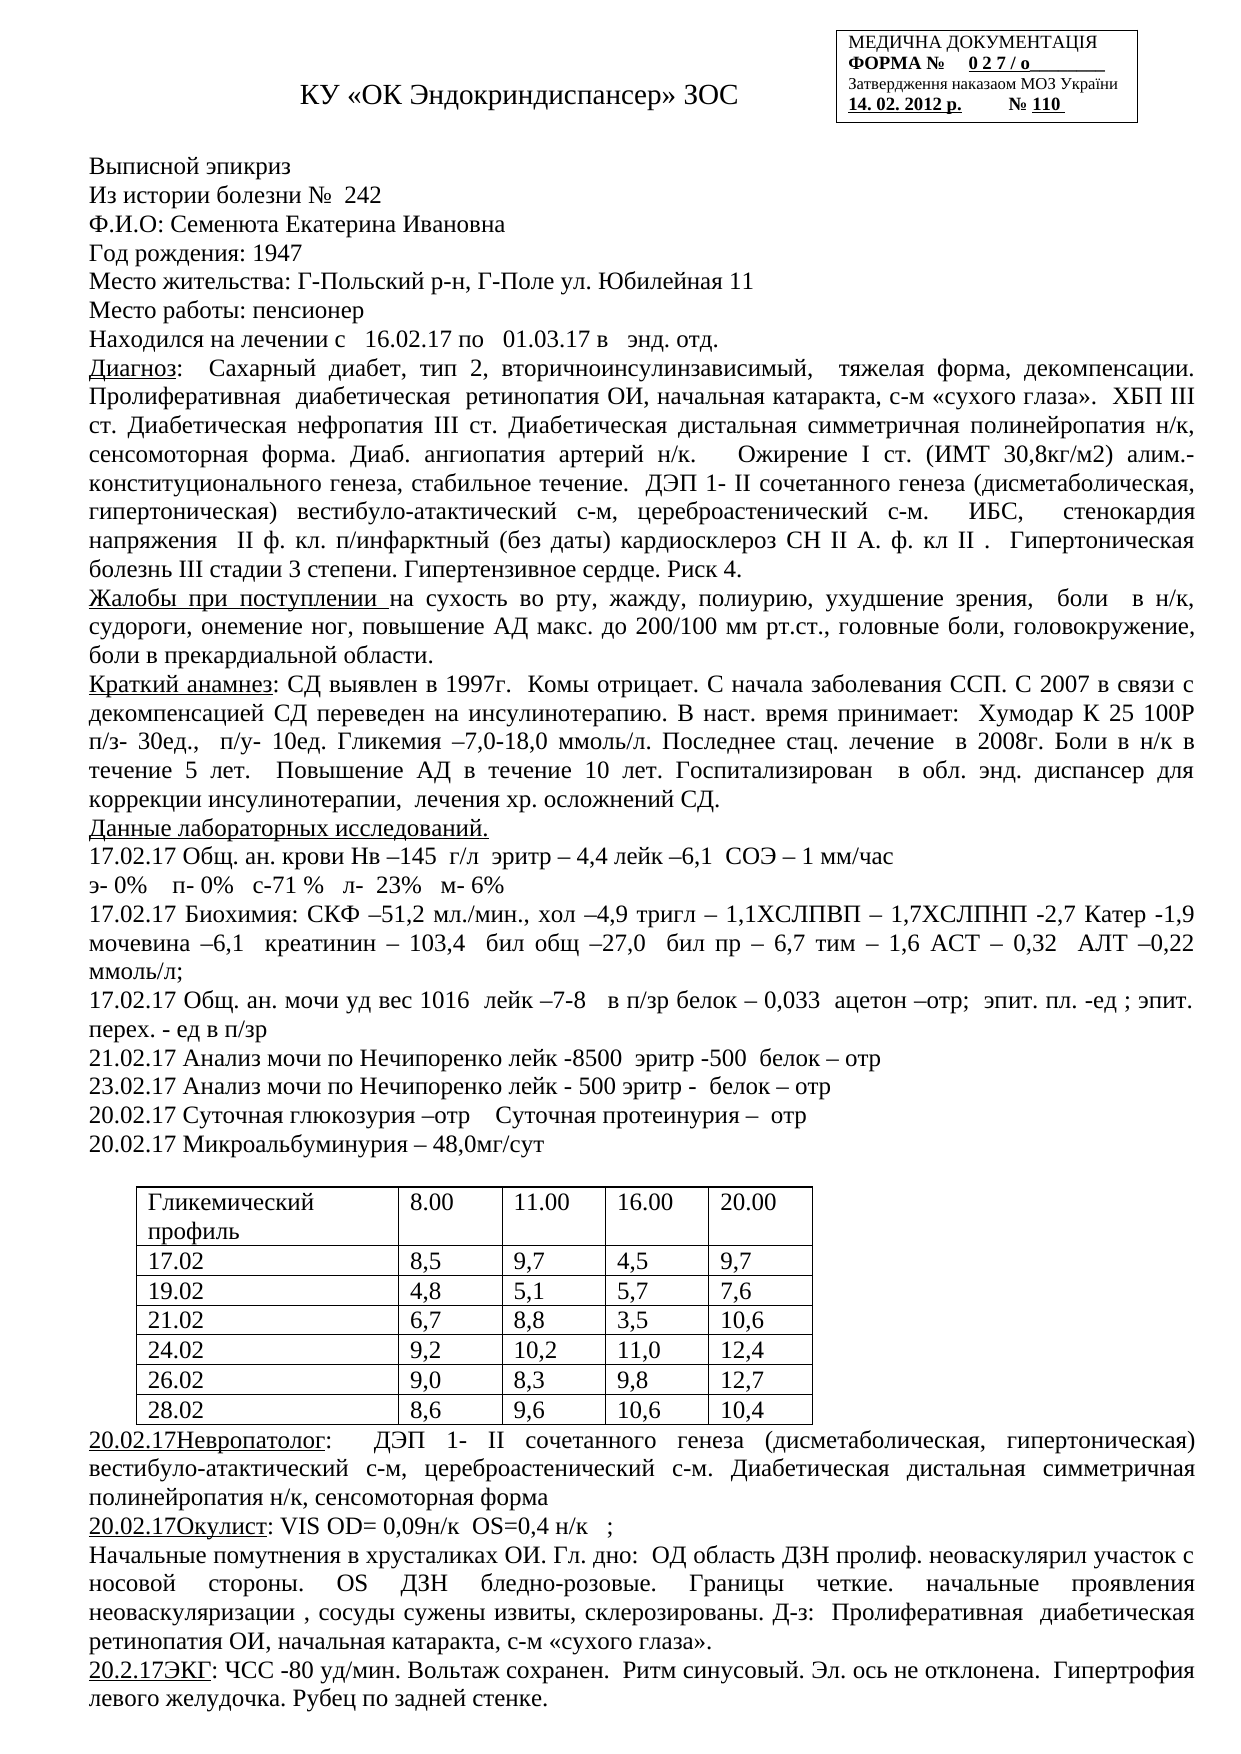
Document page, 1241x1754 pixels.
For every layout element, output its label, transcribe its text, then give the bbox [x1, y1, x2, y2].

table_header 8.00 [399, 1188, 502, 1245]
table_cell 19.02 [137, 1276, 398, 1304]
table_cell 9,7 [503, 1246, 605, 1275]
table_cell 8,6 [399, 1395, 502, 1424]
table_cell 12,4 [709, 1335, 812, 1364]
table_cell 10,6 [606, 1395, 708, 1424]
subtitle Из истории болезни № 242 [89, 180, 1196, 209]
text Диагноз: Сахарный диабет, тип 2, вторичноинсулинзависимый, тяжелая форма, декомпенсации. Пролиферативная диабетическая ретинопатия ОИ, начальная катаракта, с-м «сухого глаза». ХБП III ст. Диабетическая нефропатия III ст. Диабетическая дистальная симметричная полинейропатия н/к, сенсомоторная форма. Диаб. ангиопатия артерий н/к. Ожирение I ст. (ИМТ 30,8кг/м2) алим.-конституционального генеза, стабильное течение. ДЭП 1- II сочетанного генеза (дисметаболическая, гипертоническая) вестибуло-атактический с-м, цереброастенический с-м. ИБС, стенокардия напряжения II ф. кл. п/инфарктный (без даты) кардиосклероз СН II А. ф. кл II . Гипертоническая болезнь III стадии 3 степени. Гипертензивное сердце. Риск 4. [89, 353, 1196, 583]
table_header 16.00 [606, 1188, 708, 1245]
text Находился на лечении с 16.02.17 по 01.03.17 в энд. отд. [89, 324, 1196, 353]
text Место жительства: Г-Польский р-н, Г-Поле ул. Юбилейная 11 [89, 266, 1196, 295]
table_cell 7,6 [709, 1276, 812, 1304]
text Год рождения: 1947 [89, 238, 1196, 266]
table_cell 10,6 [709, 1306, 812, 1334]
table_cell 5,7 [606, 1276, 708, 1304]
table_cell 9,6 [503, 1395, 605, 1424]
table_cell 10,2 [503, 1335, 605, 1364]
table_cell 12,7 [709, 1365, 812, 1394]
table_cell 3,5 [606, 1306, 708, 1334]
text Место работы: пенсионер [89, 295, 1196, 324]
table_cell 8,5 [399, 1246, 502, 1275]
table_cell 8,3 [503, 1365, 605, 1394]
table_cell 11,0 [606, 1335, 708, 1364]
table_cell 17.02 [137, 1246, 398, 1275]
text 21.02.17 Анализ мочи по Нечипоренко лейк -8500 эритр -500 белок – отр [89, 1043, 1196, 1071]
text 23.02.17 Анализ мочи по Нечипоренко лейк - 500 эритр - белок – отр [89, 1071, 1196, 1100]
table_cell 4,8 [399, 1276, 502, 1304]
text 20.02.17Невропатолог: ДЭП 1- II сочетанного генеза (дисметаболическая, гипертоническая) вестибуло-атактический с-м, цереброастенический с-м. Диабетическая дистальная симметричная полинейропатия н/к, сенсомоторная форма [89, 1425, 1196, 1511]
table_cell 24.02 [137, 1335, 398, 1364]
table_cell 4,5 [606, 1246, 708, 1275]
table_cell 9,2 [399, 1335, 502, 1364]
text Жалобы при поступлении на сухость во рту, жажду, полиурию, ухудшение зрения, боли в н/к, судороги, онемение ног, повышение АД макс. до 200/100 мм рт.ст., головные боли, головокружение, боли в прекардиальной области. [89, 583, 1196, 669]
text 20.02.17Окулист: VIS OD= 0,09н/к OS=0,4 н/к ; [89, 1511, 1196, 1540]
table_header Гликемический профиль [137, 1188, 398, 1245]
text Краткий анамнез: СД выявлен в 1997г. Комы отрицает. С начала заболевания ССП. С 2007 в связи с декомпенсацией СД переведен на инсулинотерапию. В наст. время принимает: Хумодар К 25 100Р п/з- 30ед., п/у- 10ед. Гликемия –7,0-18,0 ммоль/л. Последнее стац. лечение в 2008г. Боли в н/к в течение 5 лет. Повышение АД в течение 10 лет. Госпитализирован в обл. энд. диспансер для коррекции инсулинотерапии, лечения хр. осложнений СД. [89, 669, 1196, 813]
table_cell 9,0 [399, 1365, 502, 1394]
table_cell 10,4 [709, 1395, 812, 1424]
text э- 0% п- 0% с-71 % л- 23% м- 6% [89, 870, 1196, 899]
text 20.02.17 Микроальбуминурия – 48,0мг/сут [89, 1129, 1196, 1158]
text Начальные помутнения в хрусталиках ОИ. Гл. дно: ОД область ДЗН пролиф. неоваскулярил участок с носовой стороны. OS ДЗН бледно-розовые. Границы четкие. начальные проявления неоваскуляризации , сосуды сужены извиты, склерозированы. Д-з: Пролиферативная диабетическая ретинопатия ОИ, начальная катаракта, с-м «сухого глаза». [89, 1540, 1196, 1655]
table_cell 9,7 [709, 1246, 812, 1275]
text 17.02.17 Биохимия: СКФ –51,2 мл./мин., хол –4,9 тригл – 1,1ХСЛПВП – 1,7ХСЛПНП -2,7 Катер -1,9 мочевина –6,1 креатинин – 103,4 бил общ –27,0 бил пр – 6,7 тим – 1,6 АСТ – 0,32 АЛТ –0,22 ммоль/л; [89, 899, 1196, 985]
text 20.2.17ЭКГ: ЧСС -80 уд/мин. Вольтаж сохранен. Ритм синусовый. Эл. ось не отклонена. Гипертрофия левого желудочка. Рубец по задней стенке. [89, 1655, 1196, 1712]
text 20.02.17 Суточная глюкозурия –отр Суточная протеинурия – отр [89, 1100, 1196, 1129]
table_cell 28.02 [137, 1395, 398, 1424]
table_header 11.00 [503, 1188, 605, 1245]
table_cell 9,8 [606, 1365, 708, 1394]
table_cell 6,7 [399, 1306, 502, 1334]
table_cell 5,1 [503, 1276, 605, 1304]
subtitle Выписной эпикриз [89, 151, 1202, 180]
table_cell 26.02 [137, 1365, 398, 1394]
table_header 20.00 [709, 1188, 812, 1245]
subtitle 17.02.17 Общ. ан. мочи уд вес 1016 лейк –7-8 в п/зр белок – 0,033 ацетон –отр; эпит. пл. -ед ; эпит. перех. - ед в п/зр [89, 985, 1196, 1043]
table_cell 21.02 [137, 1306, 398, 1334]
text 17.02.17 Общ. ан. крови Нв –145 г/л эритр – 4,4 лейк –6,1 СОЭ – 1 мм/час [89, 841, 1196, 870]
text Данные лабораторных исследований. [89, 813, 1196, 841]
table_cell 8,8 [503, 1306, 605, 1334]
subtitle Ф.И.О: Семенюта Екатерина Ивановна [89, 209, 1196, 238]
